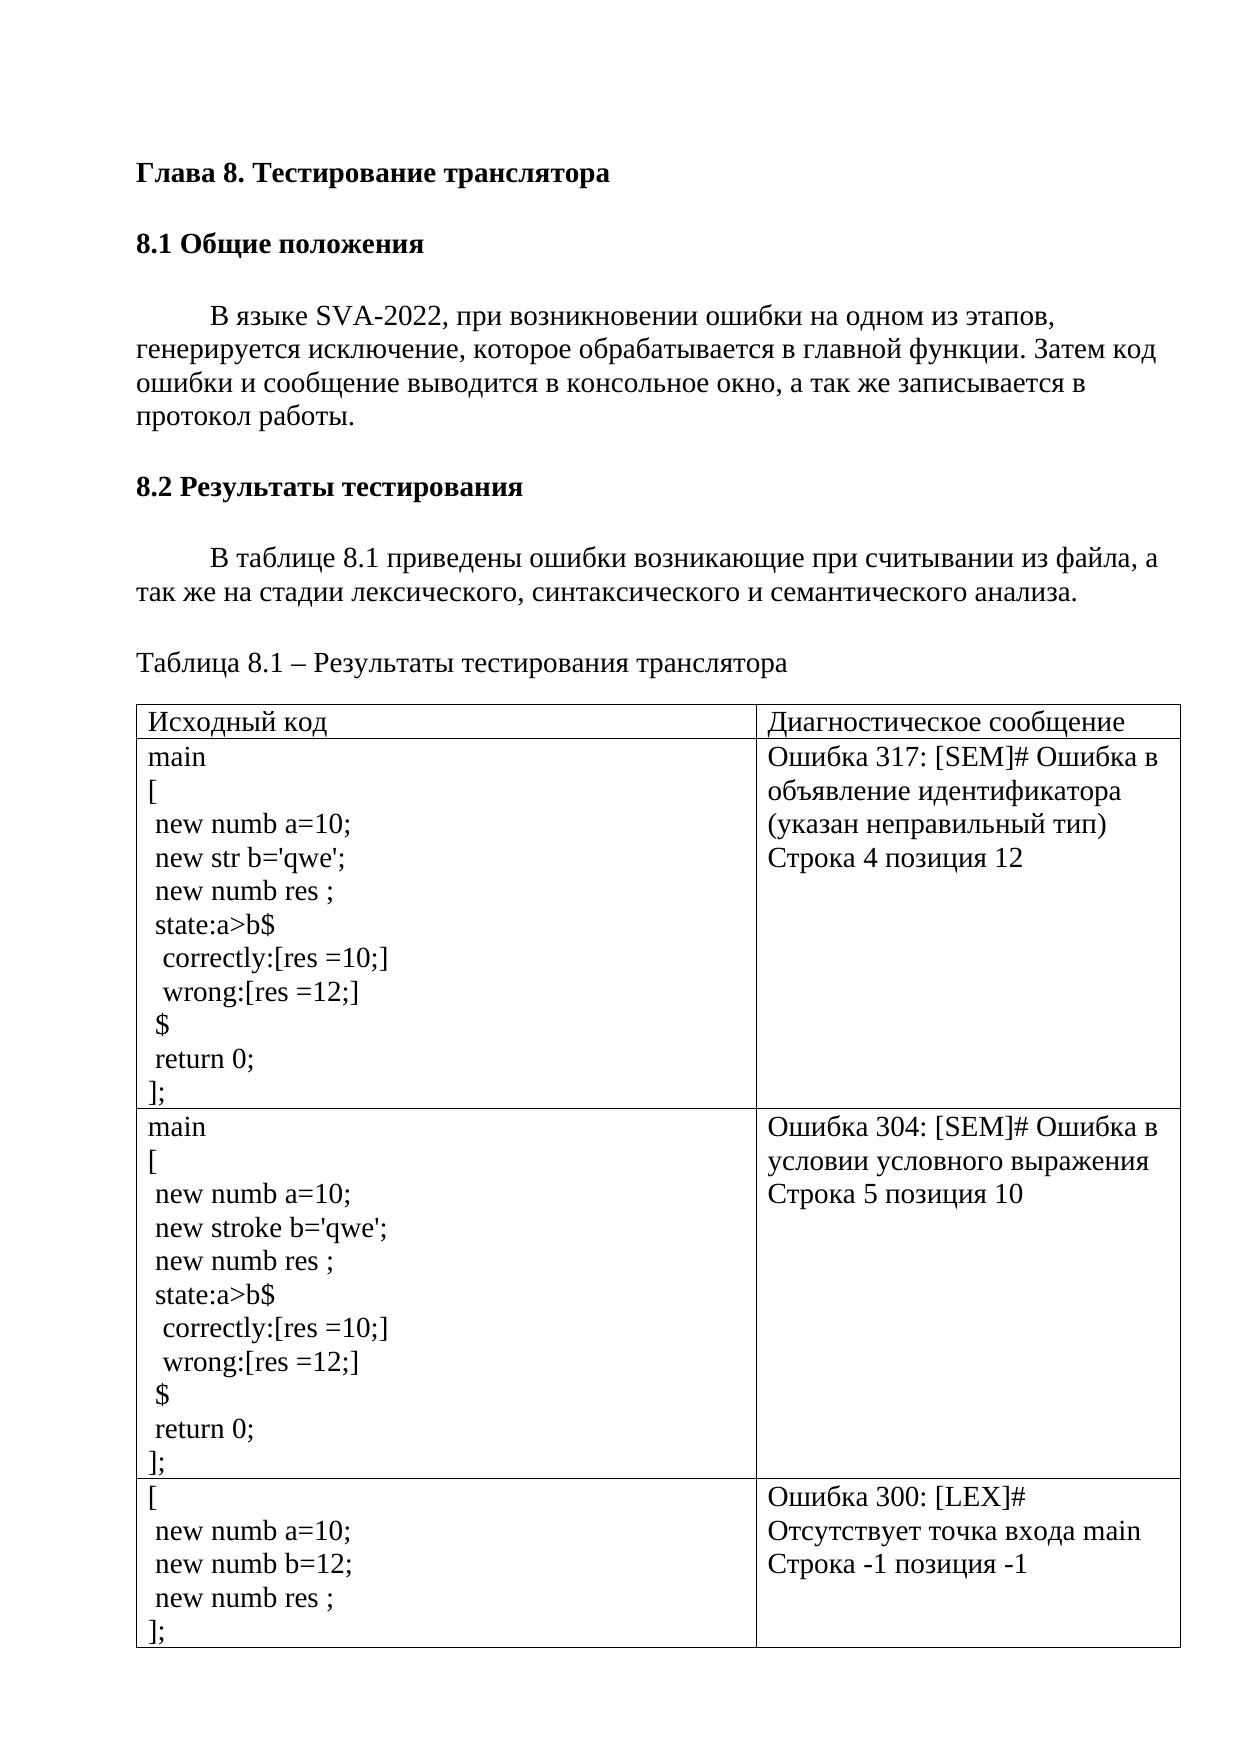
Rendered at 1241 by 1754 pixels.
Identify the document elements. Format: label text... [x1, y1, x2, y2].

table_header Исходный код [137, 705, 756, 738]
table_cell Ошибка 300: [LEX]# Отсутствует точка входа main Строка -1 позиция -1 [757, 1479, 1180, 1647]
table_cell [ new numb a=10; new numb b=12; new numb res ; ]; [137, 1479, 756, 1647]
table_cell Ошибка 317: [SEM]# Ошибка в объявление идентификатора (указан неправильный тип) Строка 4 позиция 12 [757, 739, 1180, 1108]
text В таблице 8.1 приведены ошибки возникающие при считывании из файла, а так же на стадии лексического, синтаксического и семантического анализа. [136, 540, 1181, 607]
text 8.2 Результаты тестирования [136, 469, 1181, 503]
text Таблица 8.1 – Результаты тестирования транслятора [136, 645, 1181, 678]
table_cell main [ new numb a=10; new stroke b='qwe'; new numb res ; state:a>b$ correctly:[res =10;] wrong:[res =12;] $ return 0; ]; [137, 1109, 756, 1478]
text Глава 8. Тестирование транслятора [136, 156, 1181, 189]
table_header Диагностическое сообщение [757, 705, 1180, 738]
table_cell main [ new numb a=10; new str b='qwe'; new numb res ; state:a>b$ correctly:[res =10;] wrong:[res =12;] $ return 0; ]; [137, 739, 756, 1108]
text 8.1 Общие положения [136, 227, 1181, 260]
table_cell Ошибка 304: [SEM]# Ошибка в условии условного выражения Строка 5 позиция 10 [757, 1109, 1180, 1478]
text В языке SVA-2022, при возникновении ошибки на одном из этапов, генерируется исключение, которое обрабатывается в главной функции. Затем код ошибки и сообщение выводится в консольное окно, а так же записывается в протокол работы. [136, 298, 1181, 432]
